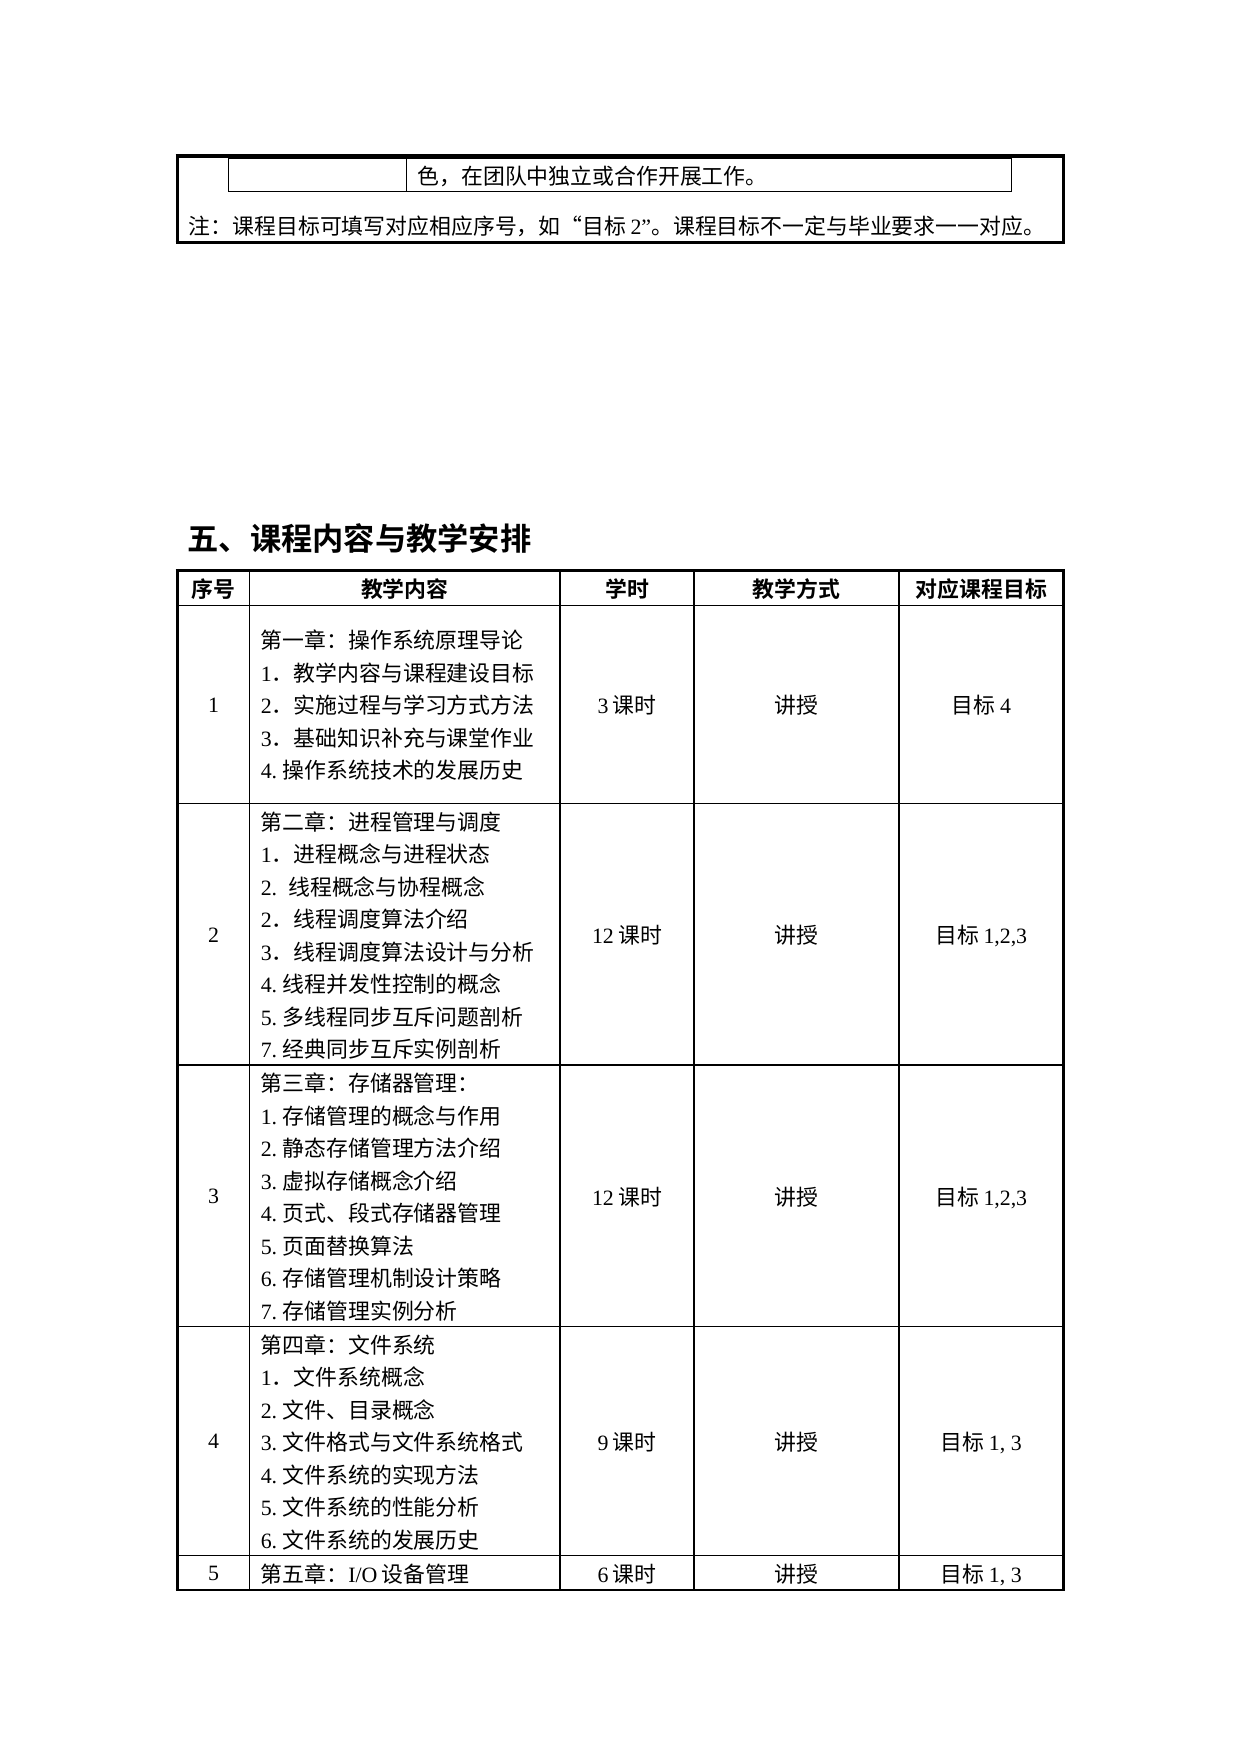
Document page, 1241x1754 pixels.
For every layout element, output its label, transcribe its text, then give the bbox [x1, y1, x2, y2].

table_cell 目标1,2,3 [900, 804, 1062, 1064]
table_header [179, 158, 1062, 241]
table_cell 讲授 [695, 1066, 898, 1326]
table_cell 3 [179, 1066, 249, 1326]
table_cell 第一章：操作系统原理导论 1．教学内容与课程建设目标 2．实施过程与学习方式方法 3．基础知识补充与课堂作业 4. 操作系统技术的发展历史 [250, 606, 559, 803]
table_cell 目标4 [900, 606, 1062, 803]
table_cell 12课时 [561, 1066, 693, 1326]
table_cell 1 [179, 606, 249, 803]
table_cell 第三章：存储器管理： 1. 存储管理的概念与作用 2. 静态存储管理方法介绍 3. 虚拟存储概念介绍 4. 页式、段式存储器管理 5. 页面替换算法 6. 存储管理机制设计策略 7. 存储管理实例分析 [250, 1066, 559, 1326]
table_cell 讲授 [695, 1556, 898, 1589]
table_cell 2 [179, 804, 249, 1064]
table_cell 12课时 [561, 804, 693, 1064]
text 五、课程内容与教学安排 [187, 504, 1053, 569]
table_cell 讲授 [695, 606, 898, 803]
table_cell 讲授 [695, 804, 898, 1064]
table_cell 4 [179, 1327, 249, 1555]
table_header 教学方式 [695, 572, 898, 604]
table_cell 讲授 [695, 1327, 898, 1555]
table_cell 9课时 [561, 1327, 693, 1555]
table_header 学时 [561, 572, 693, 604]
table_header 序号 [179, 572, 249, 604]
table_cell 第二章：进程管理与调度 1．进程概念与进程状态 2. 线程概念与协程概念 2．线程调度算法介绍 3．线程调度算法设计与分析 4. 线程并发性控制的概念 5. 多线程同步互斥问题剖析 7. 经典同步互斥实例剖析 [250, 804, 559, 1064]
table_cell 第四章：文件系统 1．文件系统概念 2. 文件、目录概念 3. 文件格式与文件系统格式 4. 文件系统的实现方法 5. 文件系统的性能分析 6. 文件系统的发展历史 [250, 1327, 559, 1555]
table_cell 目标1, 3 [900, 1327, 1062, 1555]
table_cell 3课时 [561, 606, 693, 803]
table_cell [250, 1556, 559, 1589]
table_header 对应课程目标 [900, 572, 1062, 604]
table_cell 目标1, 3 [900, 1556, 1062, 1589]
table_cell 6课时 [561, 1556, 693, 1589]
table_header 教学内容 [250, 572, 559, 604]
table_cell 5 [179, 1556, 249, 1589]
table_cell 目标1,2,3 [900, 1066, 1062, 1326]
